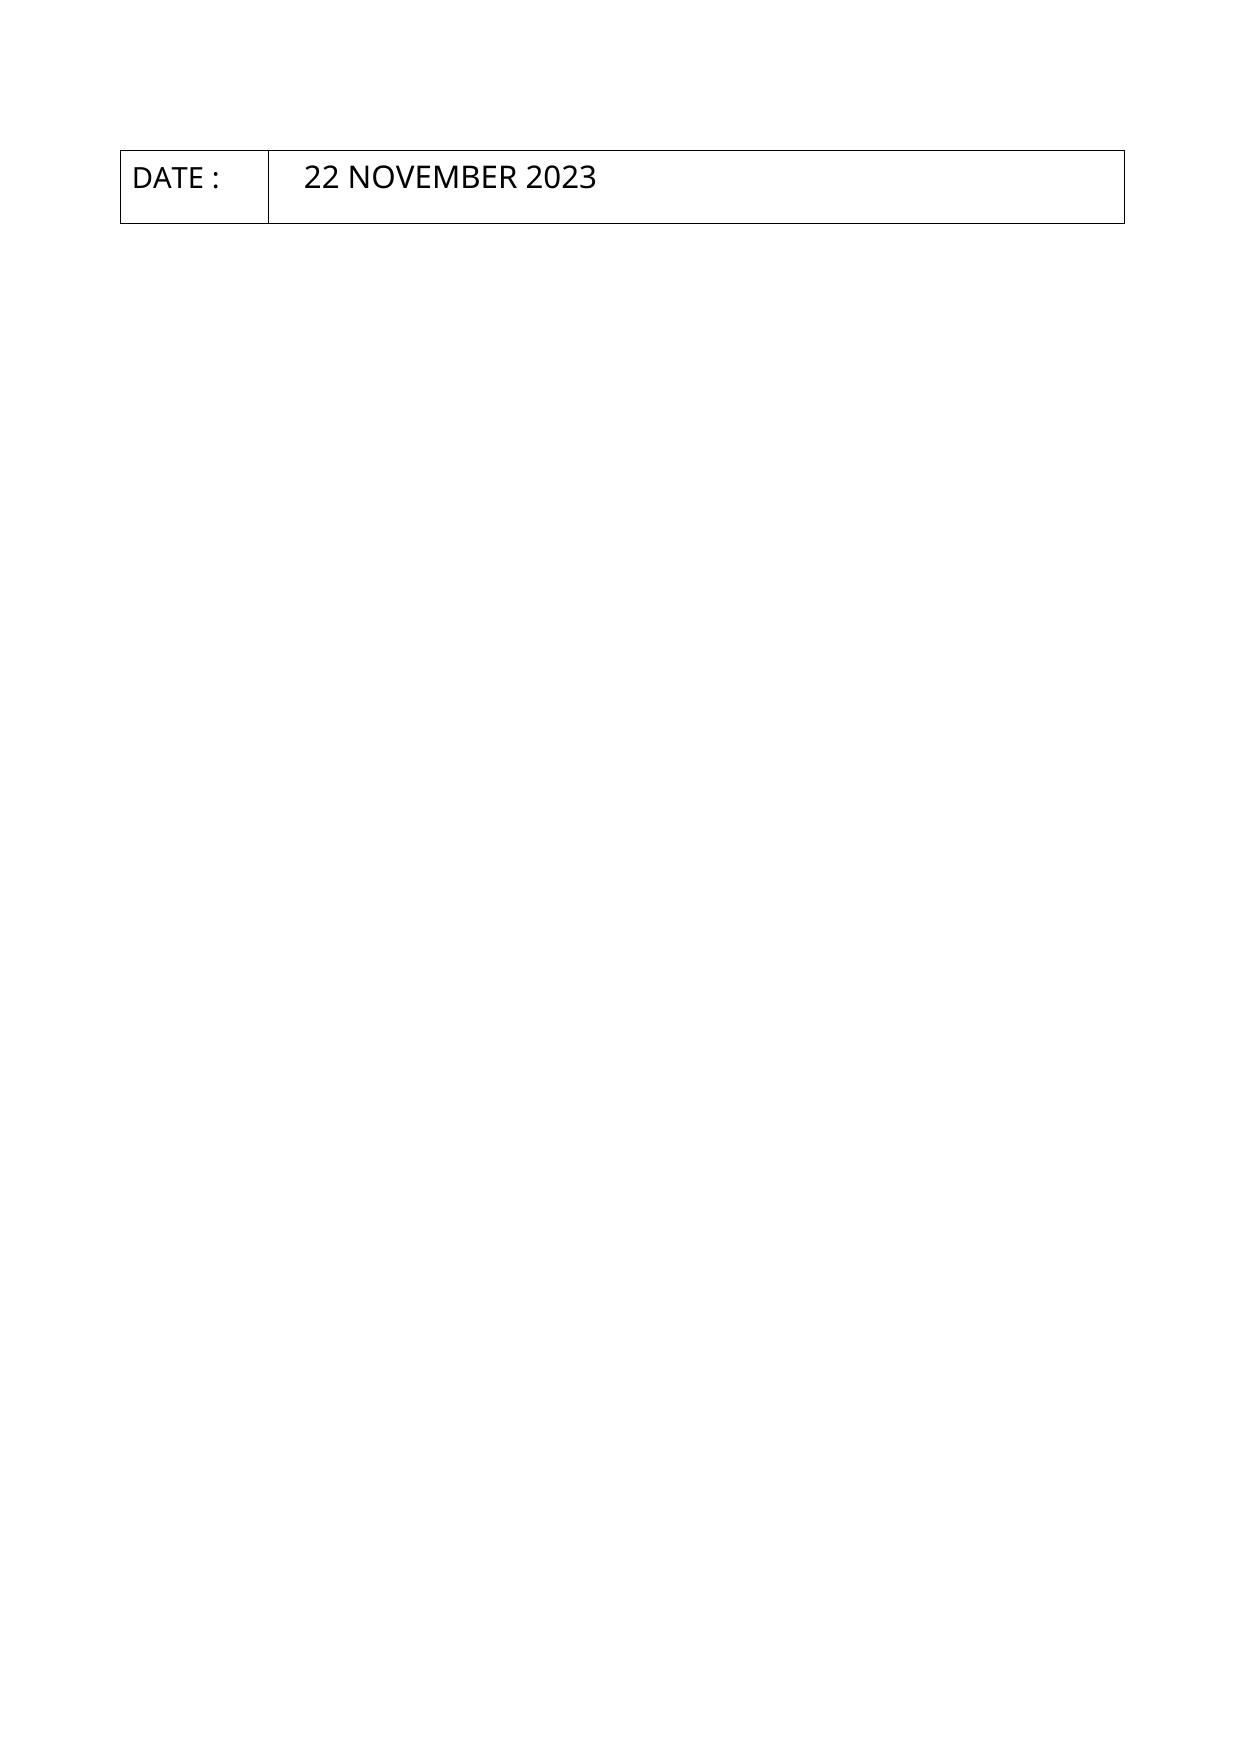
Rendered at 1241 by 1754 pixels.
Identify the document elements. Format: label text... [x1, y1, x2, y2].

table_cell 22 NOVEMBER 2023 [269, 151, 1124, 223]
table_cell DATE : [121, 151, 268, 223]
